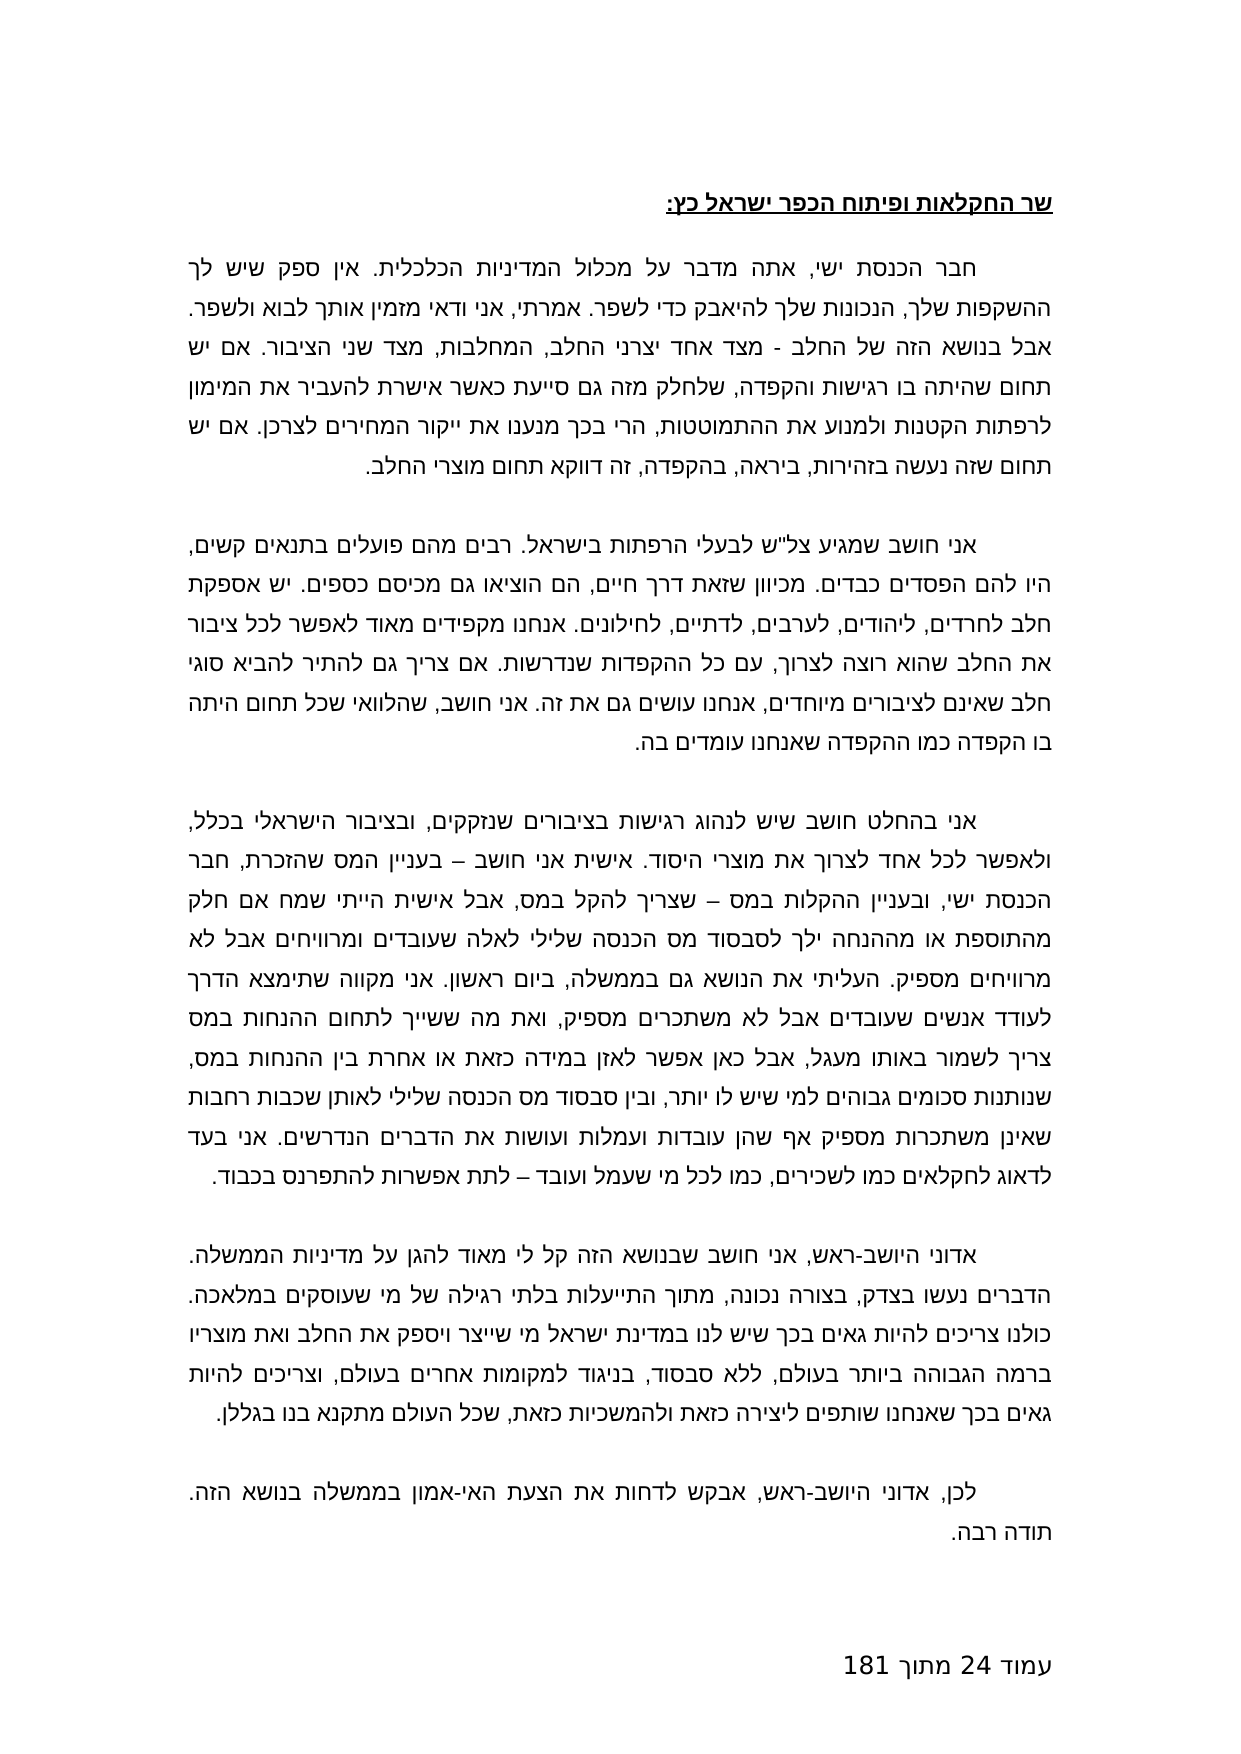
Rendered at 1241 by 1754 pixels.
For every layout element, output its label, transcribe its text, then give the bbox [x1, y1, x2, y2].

text שר החקלאות ופיתוח הכפר ישראל כץ: [187, 189, 1053, 216]
text אני חושב שמגיע צל"ש לבעלי הרפתות בישראל. רבים מהם פועלים בתנאים קשים, היו להם הפסדים כבדים. מכיוון שזאת דרך חיים, הם הוציאו גם מכיסם כספים. יש אספקת חלב לחרדים, ליהודים, לערבים, לדתיים, לחילונים. אנחנו מקפידים מאוד לאפשר לכל ציבור את החלב שהוא רוצה לצרוך, עם כל ההקפדות שנדרשות. אם צריך גם להתיר להביא סוגי חלב שאינם לציבורים מיוחדים, אנחנו עושים גם את זה. אני חושב, שהלוואי שכל תחום היתה בו הקפדה כמו ההקפדה שאנחנו עומדים בה. [187, 532, 1053, 755]
text אני בהחלט חושב שיש לנהוג רגישות בציבורים שנזקקים, ובציבור הישראלי בכלל, ולאפשר לכל אחד לצרוך את מוצרי היסוד. אישית אני חושב – בעניין המס שהזכרת, חבר הכנסת ישי, ובעניין ההקלות במס – שצריך להקל במס, אבל אישית הייתי שמח אם חלק מהתוספת או מההנחה ילך לסבסוד מס הכנסה שלילי לאלה שעובדים ומרוויחים אבל לא מרוויחים מספיק. העליתי את הנושא גם בממשלה, ביום ראשון. אני מקווה שתימצא הדרך לעודד אנשים שעובדים אבל לא משתכרים מספיק, ואת מה ששייך לתחום ההנחות במס צריך לשמור באותו מעגל, אבל כאן אפשר לאזן במידה כזאת או אחרת בין ההנחות במס, שנותנות סכומים גבוהים למי שיש לו יותר, ובין סבסוד מס הכנסה שלילי לאותן שכבות רחבות שאינן משתכרות מספיק אף שהן עובדות ועמלות ועושות את הדברים הנדרשים. אני בעד לדאוג לחקלאים כמו לשכירים, כמו לכל מי שעמל ועובד – לתת אפשרות להתפרנס בכבוד. [187, 808, 1053, 1190]
text אדוני היושב-ראש, אני חושב שבנושא הזה קל לי מאוד להגן על מדיניות הממשלה. הדברים נעשו בצדק, בצורה נכונה, מתוך התייעלות בלתי רגילה של מי שעוסקים במלאכה. כולנו צריכים להיות גאים בכך שיש לנו במדינת ישראל מי שייצר ויספק את החלב ואת מוצריו ברמה הגבוהה ביותר בעולם, ללא סבסוד, בניגוד למקומות אחרים בעולם, וצריכים להיות גאים בכך שאנחנו שותפים ליצירה כזאת ולהמשכיות כזאת, שכל העולם מתקנא בנו בגללן. [187, 1242, 1053, 1427]
text חבר הכנסת ישי, אתה מדבר על מכלול המדיניות הכלכלית. אין ספק שיש לך ההשקפות שלך, הנכונות שלך להיאבק כדי לשפר. אמרתי, אני ודאי מזמין אותך לבוא ולשפר. אבל בנושא הזה של החלב - מצד אחד יצרני החלב, המחלבות, מצד שני הציבור. אם יש תחום שהיתה בו רגישות והקפדה, שלחלק מזה גם סייעת כאשר אישרת להעביר את המימון לרפתות הקטנות ולמנוע את ההתמוטטות, הרי בכך מנענו את ייקור המחירים לצרכן. אם יש תחום שזה נעשה בזהירות, ביראה, בהקפדה, זה דווקא תחום מוצרי החלב. [187, 255, 1053, 479]
text לכן, אדוני היושב-ראש, אבקש לדחות את הצעת האי-אמון בממשלה בנושא הזה. תודה רבה. [187, 1479, 1053, 1545]
